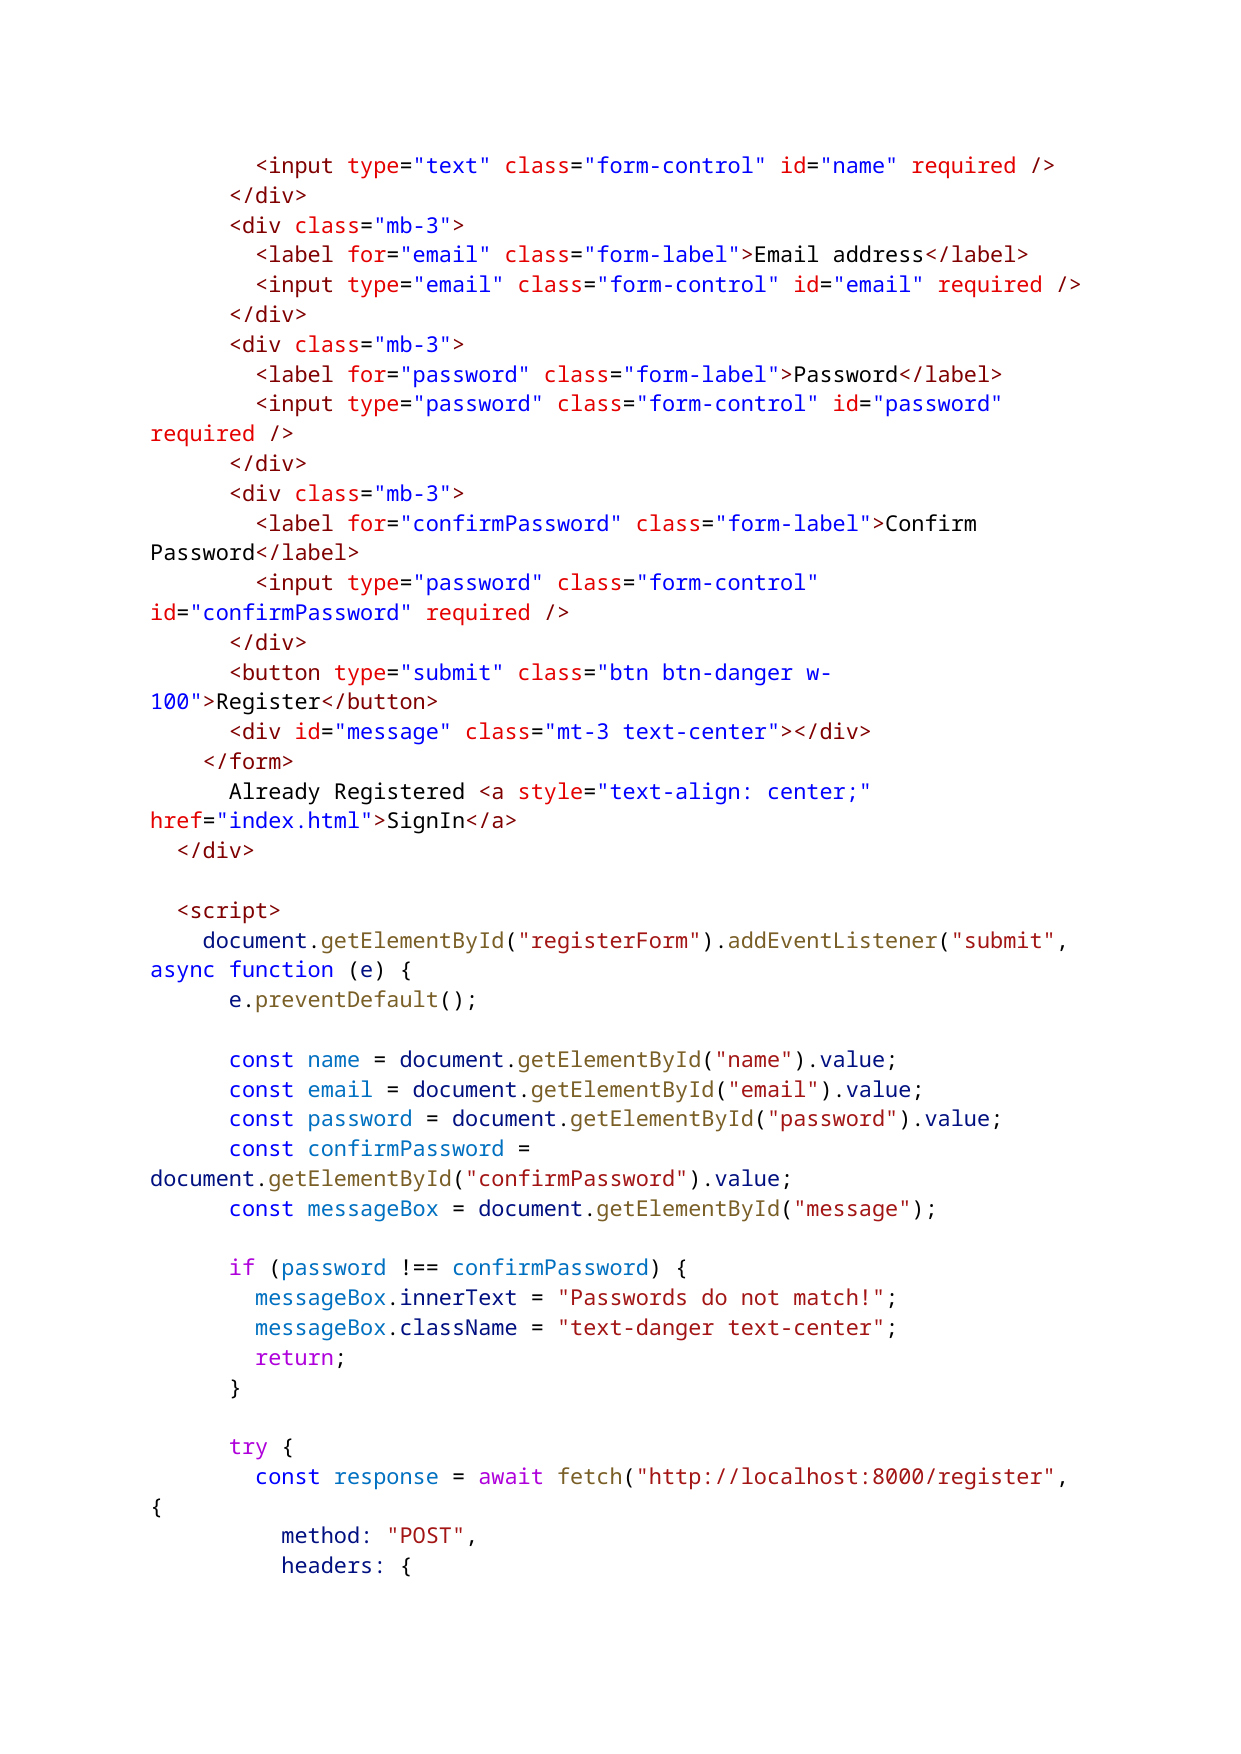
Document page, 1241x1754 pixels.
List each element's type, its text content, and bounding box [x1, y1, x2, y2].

text messageBox.className = "text-danger text-center"; [150, 1312, 1090, 1342]
text <script> [150, 895, 1090, 924]
text method: "POST", [150, 1520, 1090, 1550]
text </div> [150, 180, 1090, 209]
text </div> [150, 448, 1090, 478]
text <label for="password" class="form-label">Password</label> [150, 358, 1090, 388]
text messageBox.innerText = "Passwords do not match!"; [150, 1282, 1090, 1312]
text <div class="mb-3"> [150, 329, 1090, 358]
text const email = document.getElementById("email").value; [150, 1073, 1090, 1103]
text return; [150, 1342, 1090, 1371]
text <div class="mb-3"> [150, 209, 1090, 239]
text e.preventDefault(); [150, 984, 1090, 1014]
text try { [150, 1431, 1090, 1461]
text <input type="text" class="form-control" id="name" required /> [150, 150, 1090, 180]
text <label for="confirmPassword" class="form-label">Confirm Password</label> [150, 507, 1090, 567]
text </div> [150, 835, 1090, 865]
text const messageBox = document.getElementById("message"); [150, 1193, 1090, 1222]
text </div> [150, 299, 1090, 329]
text <button type="submit" class="btn btn-danger w-100">Register</button> [150, 656, 1090, 716]
text <div class="mb-3"> [150, 478, 1090, 507]
text </div> [150, 627, 1090, 656]
text <input type="email" class="form-control" id="email" required /> [150, 269, 1090, 299]
text <input type="password" class="form-control" id="password" required /> [150, 388, 1090, 448]
text <label for="email" class="form-label">Email address</label> [150, 239, 1090, 269]
text Already Registered <a style="text-align: center;" href="index.html">SignIn</a> [150, 776, 1090, 835]
text const response = await fetch("http://localhost:8000/register", { [150, 1461, 1090, 1520]
text const confirmPassword = document.getElementById("confirmPassword").value; [150, 1133, 1090, 1193]
text document.getElementById("registerForm").addEventListener("submit", async function (e) { [150, 924, 1090, 984]
text const name = document.getElementById("name").value; [150, 1044, 1090, 1073]
text } [150, 1371, 1090, 1401]
text <input type="password" class="form-control" id="confirmPassword" required /> [150, 567, 1090, 627]
text </form> [150, 746, 1090, 776]
text headers: { [150, 1550, 1090, 1580]
text if (password !== confirmPassword) { [150, 1252, 1090, 1282]
text <div id="message" class="mt-3 text-center"></div> [150, 716, 1090, 746]
text const password = document.getElementById("password").value; [150, 1103, 1090, 1133]
